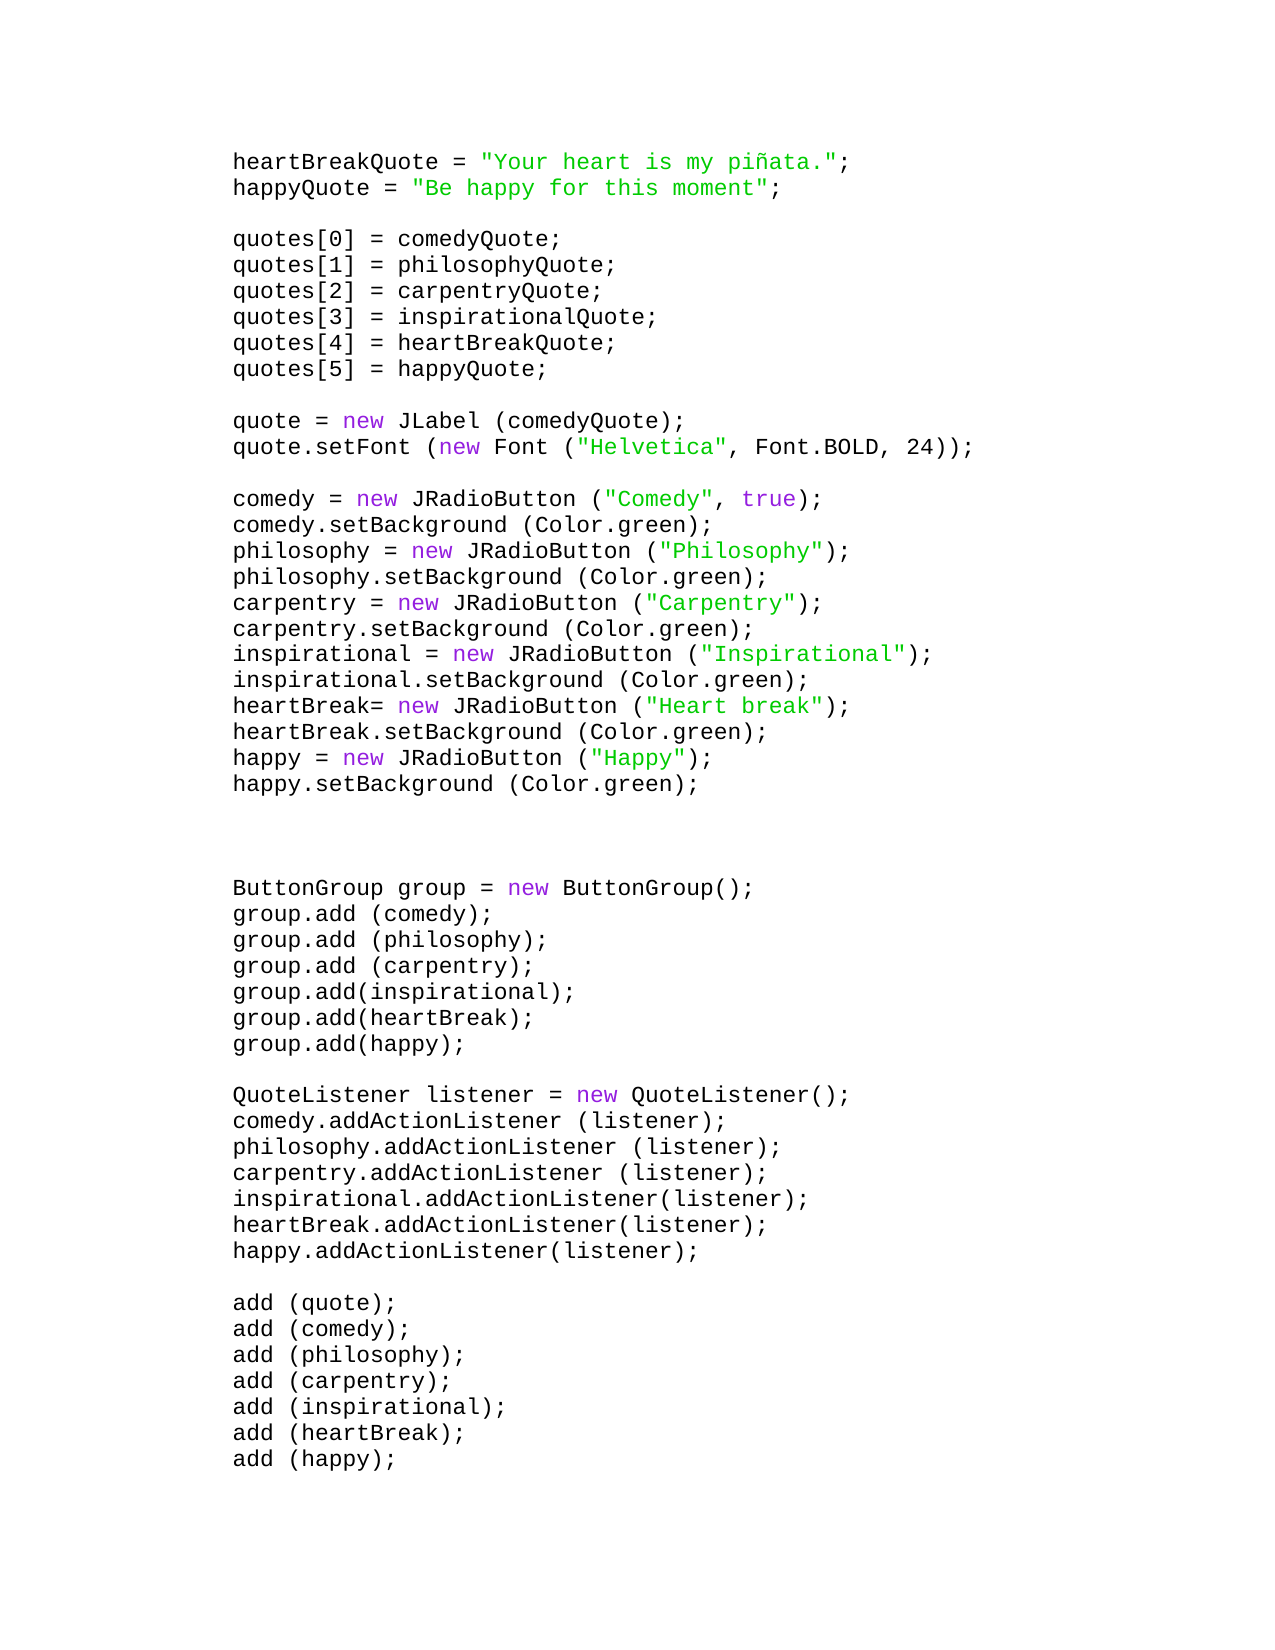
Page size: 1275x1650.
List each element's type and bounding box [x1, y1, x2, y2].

text [150, 150, 1125, 1499]
